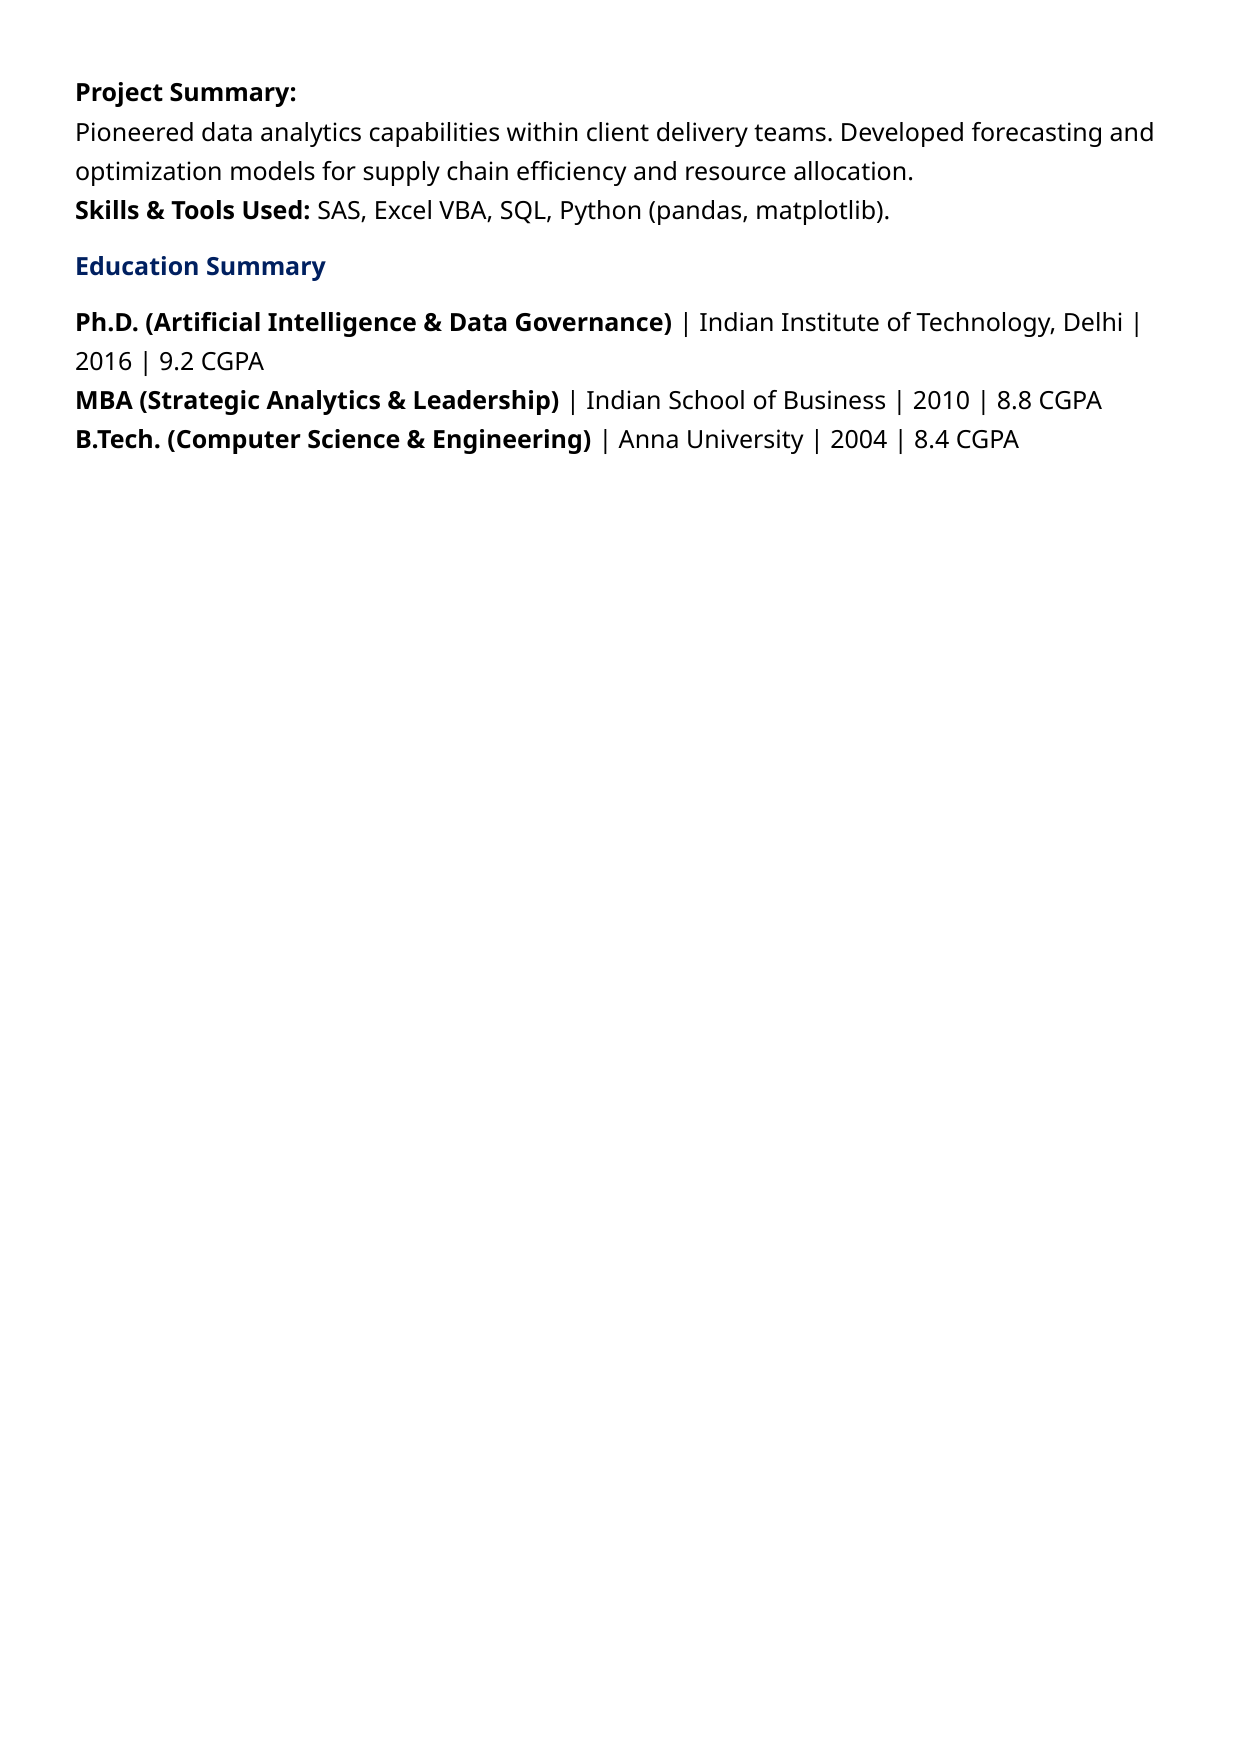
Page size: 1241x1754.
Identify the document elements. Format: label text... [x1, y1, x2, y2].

text Ph.D. (Artificial Intelligence & Data Governance) | Indian Institute of Technology, Delhi | 2016 | 9.2 CGPA MBA (Strategic Analytics & Leadership) | Indian School of Business | 2010 | 8.8 CGPA B.Tech. (Computer Science & Engineering) | Anna University | 2004 | 8.4 CGPA [75, 304, 1165, 456]
text Education Summary [75, 248, 1165, 282]
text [75, 75, 1165, 227]
